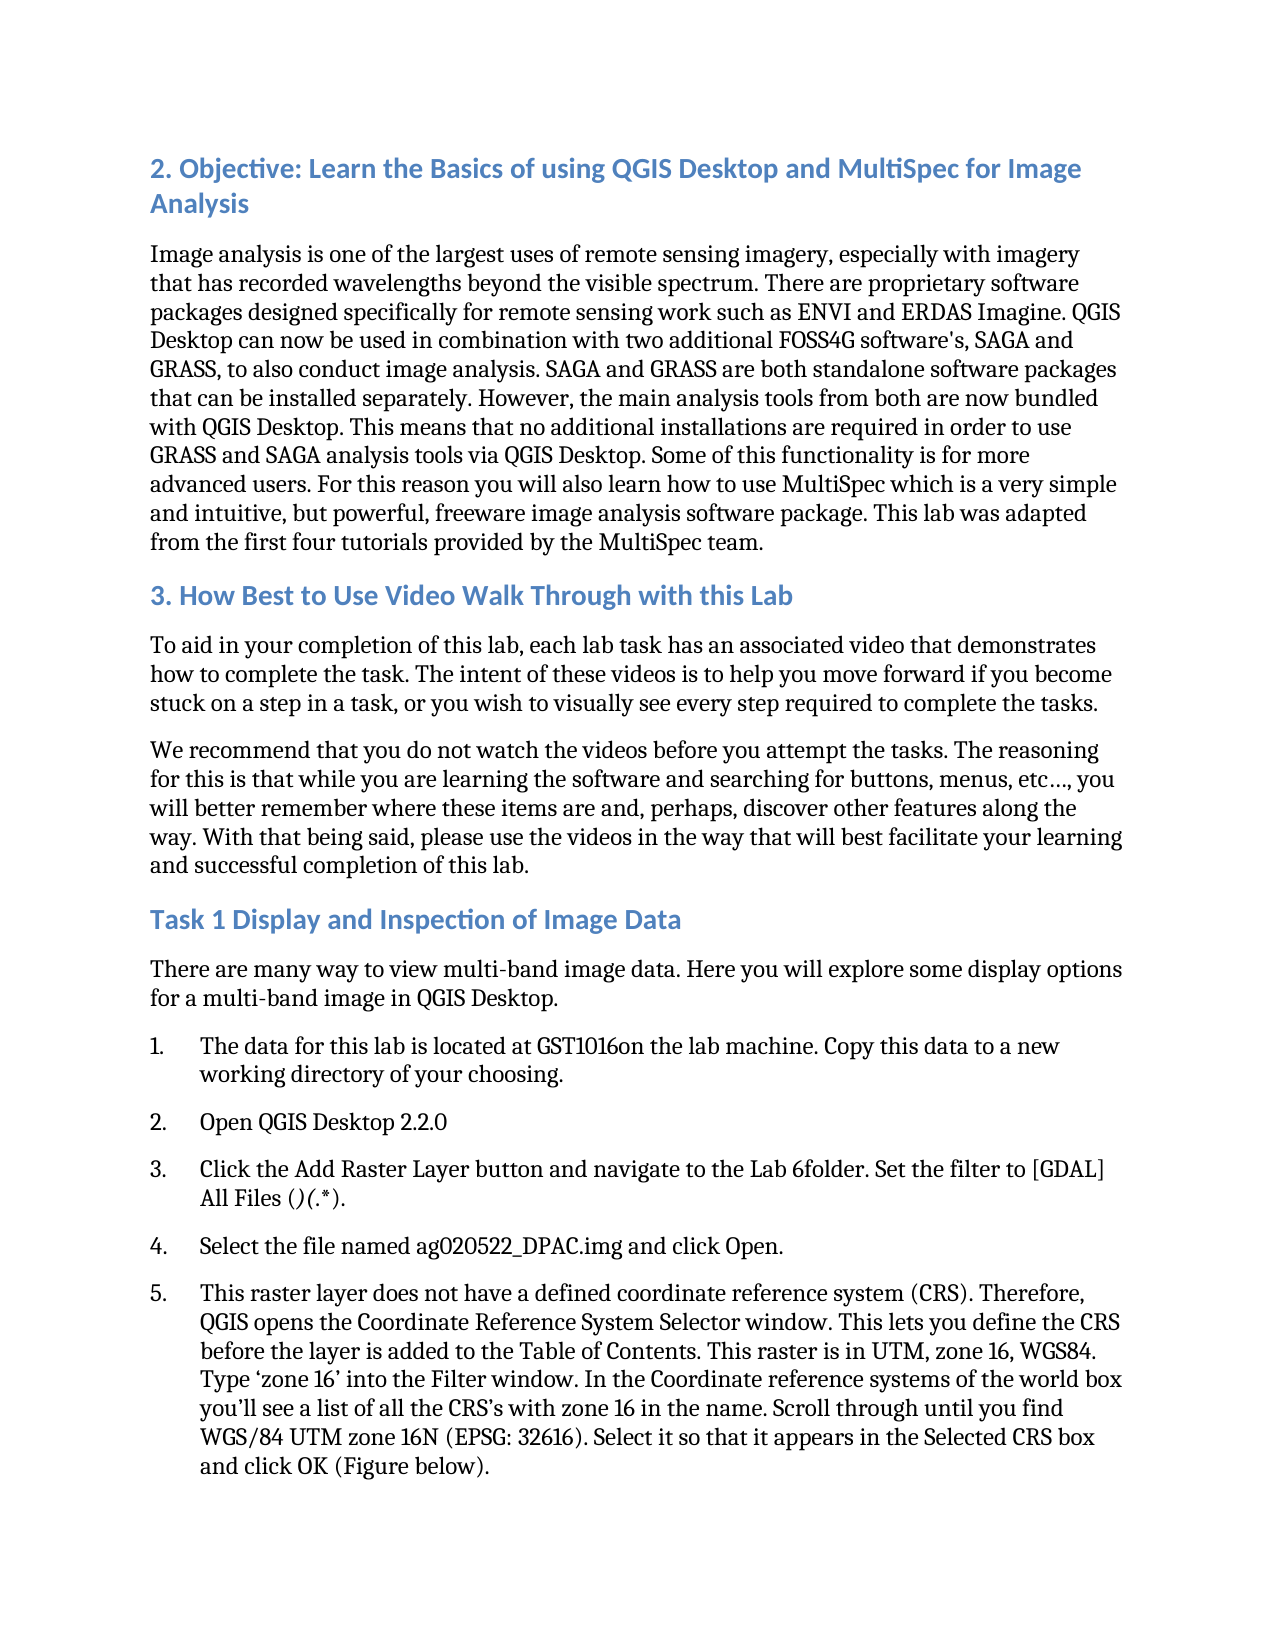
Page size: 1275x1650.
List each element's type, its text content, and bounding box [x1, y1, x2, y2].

subtitle 2. Objective: Learn the Basics of using QGIS Desktop and MultiSpec for Image Analysis [150, 150, 1125, 221]
subtitle 3. How Best to Use Video Walk Through with this Lab [150, 577, 1125, 613]
subtitle Task 1 Display and Inspection of Image Data [150, 901, 1125, 937]
list Open QGIS Desktop 2.2.0 [150, 1108, 1125, 1137]
text Image analysis is one of the largest uses of remote sensing imagery, especially with imagery that has recorded wavelengths beyond the visible spectrum. There are proprietary software packages designed specifically for remote sensing work such as ENVI and ERDAS Imagine. QGIS Desktop can now be used in combination with two additional FOSS4G software's, SAGA and GRASS, to also conduct image analysis. SAGA and GRASS are both standalone software packages that can be installed separately. However, the main analysis tools from both are now bundled with QGIS Desktop. This means that no additional installations are required in order to use GRASS and SAGA analysis tools via QGIS Desktop. Some of this functionality is for more advanced users. For this reason you will also learn how to use MultiSpec which is a very simple and intuitive, but powerful, freeware image analysis software package. This lab was adapted from the first four tutorials provided by the MultiSpec team. [150, 240, 1125, 556]
list This raster layer does not have a defined coordinate reference system (CRS). Therefore, QGIS opens the Coordinate Reference System Selector window. This lets you define the CRS before the layer is added to the Table of Contents. This raster is in UTM, zone 16, WGS84. Type ‘zone 16’ into the Filter window. In the Coordinate reference systems of the world box you’ll see a list of all the CRS’s with zone 16 in the name. Scroll through until you find WGS/84 UTM zone 16N (EPSG: 32616). Select it so that it appears in the Selected CRS box and click OK (Figure below). [150, 1279, 1125, 1480]
text We recommend that you do not watch the videos before you attempt the tasks. The reasoning for this is that while you are learning the software and searching for buttons, menus, etc…, you will better remember where these items are and, perhaps, discover other features along the way. With that being said, please use the videos in the way that will best facilitate your learning and successful completion of this lab. [150, 736, 1125, 880]
text To aid in your completion of this lab, each lab task has an associated video that demonstrates how to complete the task. The intent of these videos is to help you move forward if you become stuck on a step in a task, or you wish to visually see every step required to complete the tasks. [150, 631, 1125, 718]
list Click the Add Raster Layer button and navigate to the Lab 6folder. Set the filter to [GDAL] All Files ()(.*). [150, 1155, 1125, 1213]
text There are many way to view multi-band image data. Here you will explore some display options for a multi-band image in QGIS Desktop. [150, 955, 1125, 1013]
list The data for this lab is located at GST1016on the lab machine. Copy this data to a new working directory of your choosing. [150, 1032, 1125, 1089]
list Select the file named ag020522_DPAC.img and click Open. [150, 1232, 1125, 1260]
